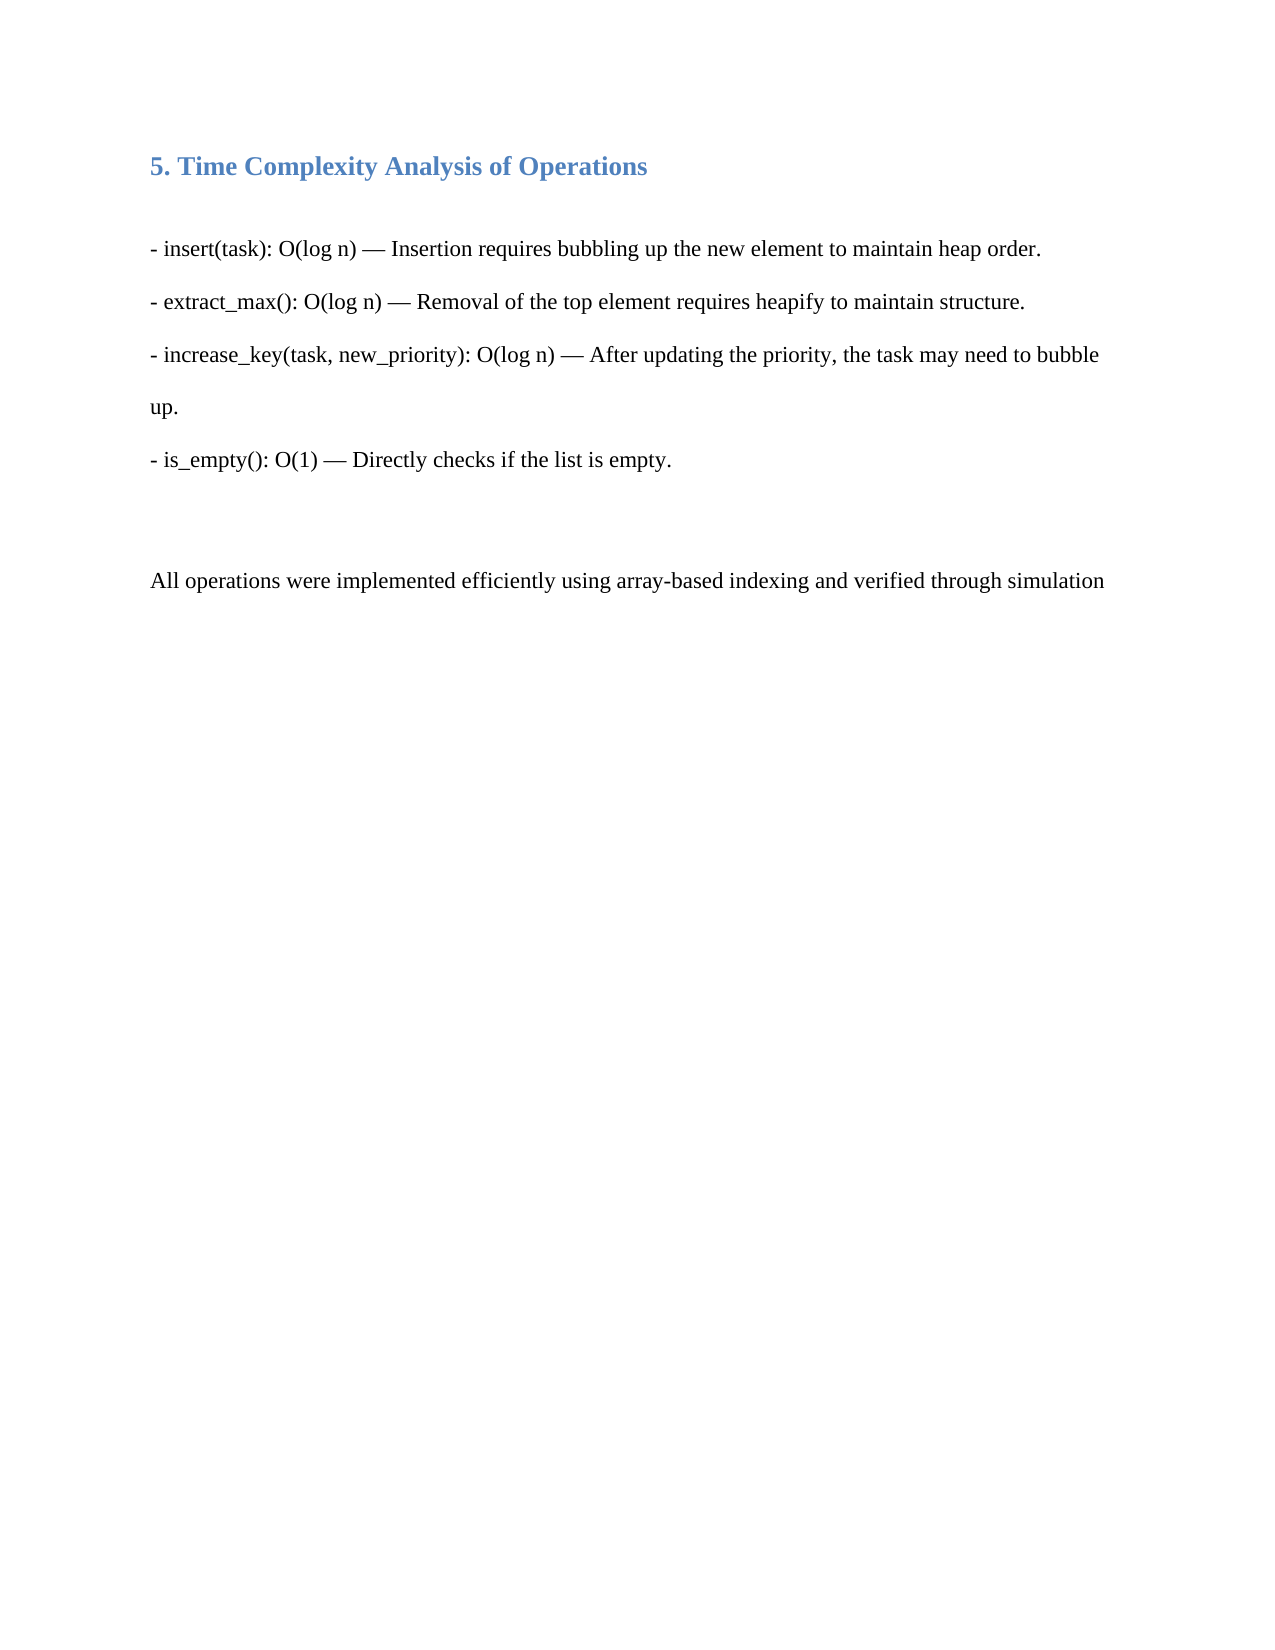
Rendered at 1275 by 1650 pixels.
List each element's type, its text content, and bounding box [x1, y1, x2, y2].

subtitle 5. Time Complexity Analysis of Operations [150, 150, 1125, 181]
text - insert(task): O(log n) — Insertion requires bubbling up the new element to maintain heap order. - extract_max(): O(log n) — Removal of the top element requires heapify to maintain structure. - increase_key(task, new_priority): O(log n) — After updating the priority, the task may need to bubble up. - is_empty(): O(1) — Directly checks if the list is empty. All operations were implemented efficiently using array-based indexing and verified through simulation [150, 235, 1125, 593]
